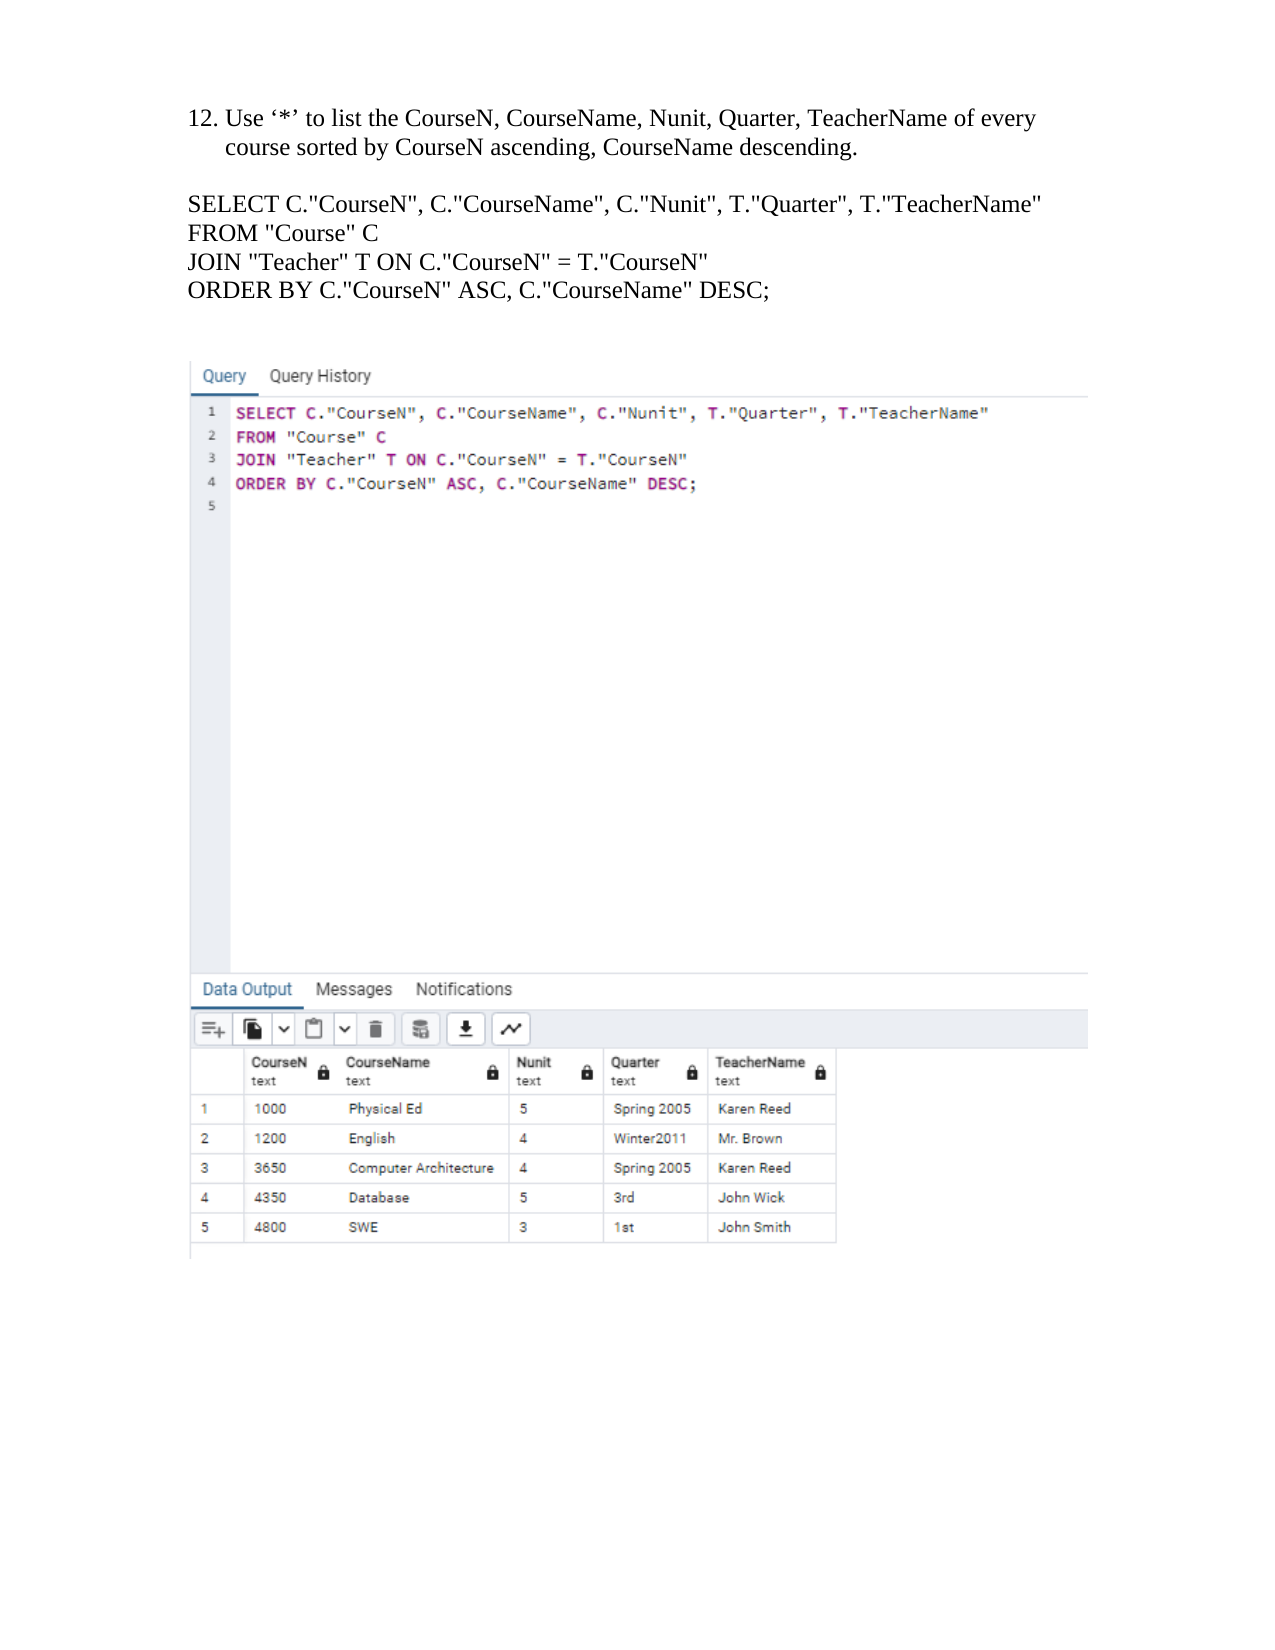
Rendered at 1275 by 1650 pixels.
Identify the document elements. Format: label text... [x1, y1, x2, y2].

text FROM "Course" C [187, 218, 1087, 247]
text JOIN "Teacher" T ON C."CourseN" = T."CourseN" [187, 247, 1087, 276]
text course sorted by CourseN ascending, CourseName descending. [225, 132, 1087, 161]
text SELECT C."CourseN", C."CourseName", C."Nunit", T."Quarter", T."TeacherName" [187, 189, 1087, 218]
picture [187, 361, 1088, 1259]
list Use ‘*’ to list the CourseN, CourseName, Nunit, Quarter, TeacherName of every [187, 103, 1087, 132]
text ORDER BY C."CourseN" ASC, C."CourseName" DESC; [187, 276, 1087, 304]
